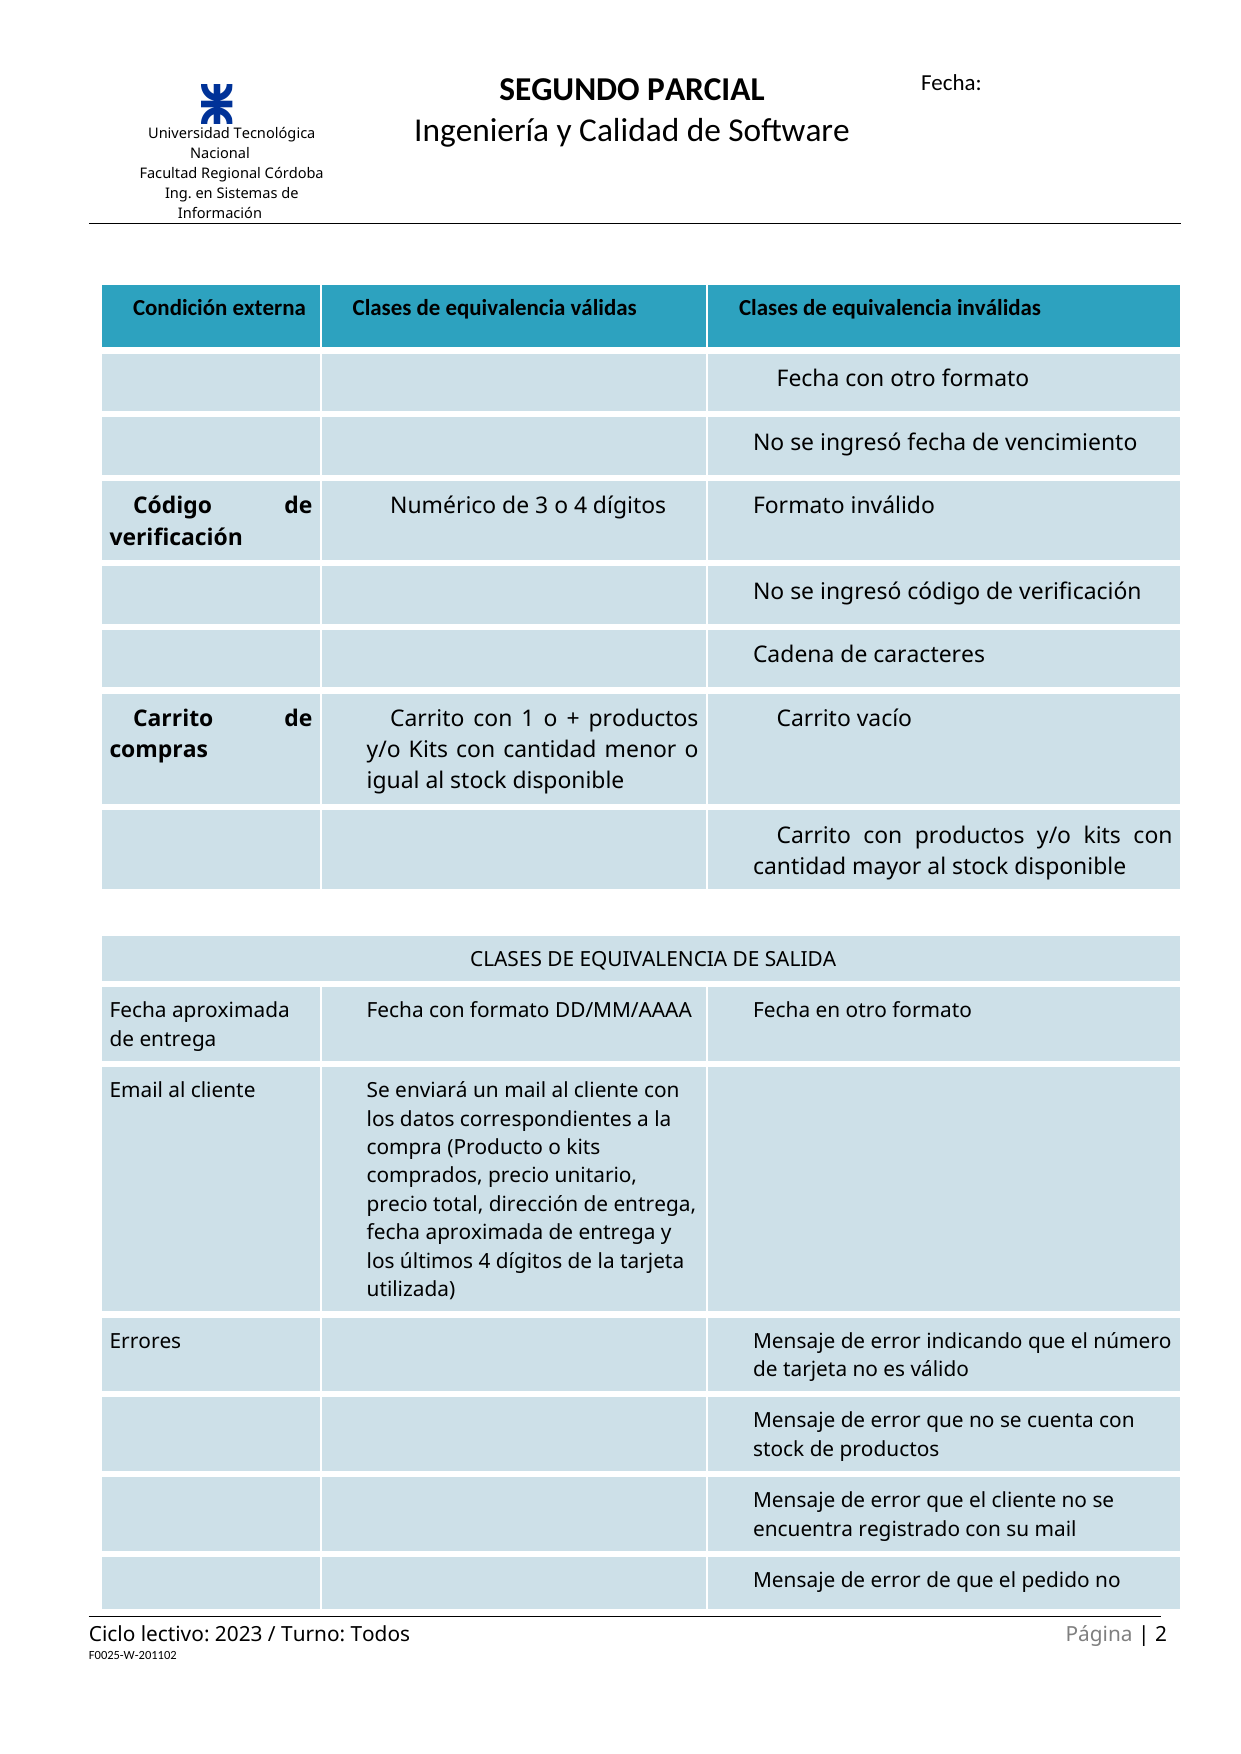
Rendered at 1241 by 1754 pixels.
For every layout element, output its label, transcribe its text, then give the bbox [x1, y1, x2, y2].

table_cell [322, 417, 706, 475]
table_cell Carrito de compras [102, 694, 320, 804]
table_header Condición externa [102, 285, 320, 347]
table_cell [322, 1477, 706, 1551]
table_cell [102, 566, 320, 624]
table_cell [708, 1067, 1180, 1311]
table_cell Fecha con otro formato [708, 354, 1180, 411]
table_cell [322, 630, 706, 687]
table_cell [102, 630, 320, 687]
table_cell [322, 1318, 706, 1391]
table_cell Fecha con formato DD/MM/AAAA [322, 987, 706, 1061]
table_cell Se enviará un mail al cliente con los datos correspondientes a la compra (Producto o kits comprados, precio unitario, precio total, dirección de entrega, fecha aproximada de entrega y los últimos 4 dígitos de la tarjeta utilizada) [322, 1067, 706, 1311]
table_cell Email al cliente [102, 1067, 320, 1311]
picture [201, 84, 233, 124]
table_cell No se ingresó fecha de vencimiento [708, 417, 1180, 475]
table_cell Carrito con productos y/o kits con cantidad mayor al stock disponible [708, 810, 1180, 889]
table_cell [102, 810, 320, 889]
table_cell Mensaje de error que no se cuenta con stock de productos [708, 1397, 1180, 1471]
table_cell Fecha aproximada de entrega [102, 987, 320, 1061]
table_cell Cadena de caracteres [708, 630, 1180, 687]
table_cell Mensaje de error indicando que el número de tarjeta no es válido [708, 1318, 1180, 1391]
table_cell Carrito vacío [708, 694, 1180, 804]
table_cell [708, 1557, 1180, 1609]
table_cell [102, 417, 320, 475]
table_cell Mensaje de error que el cliente no se encuentra registrado con su mail [708, 1477, 1180, 1551]
table_cell Numérico de 3 o 4 dígitos [322, 481, 706, 560]
table_cell [322, 566, 706, 624]
table_cell [102, 1557, 320, 1609]
table_cell [102, 1397, 320, 1471]
table_cell [322, 1557, 706, 1609]
table_cell [102, 354, 320, 411]
table_header CLASES DE EQUIVALENCIA DE SALIDA [102, 936, 1180, 981]
table_cell [322, 354, 706, 411]
table_cell Código de verificación [102, 481, 320, 560]
table_cell Carrito con 1 o + productos y/o Kits con cantidad menor o igual al stock disponible [322, 694, 706, 804]
table_cell Fecha en otro formato [708, 987, 1180, 1061]
table_cell Errores [102, 1318, 320, 1391]
table_cell [102, 1477, 320, 1551]
table_cell No se ingresó código de verificación [708, 566, 1180, 624]
table_cell Formato inválido [708, 481, 1180, 560]
table_cell [322, 810, 706, 889]
table_header Clases de equivalencia inválidas [708, 285, 1180, 347]
table_cell [322, 1397, 706, 1471]
table_header Clases de equivalencia válidas [322, 285, 706, 347]
